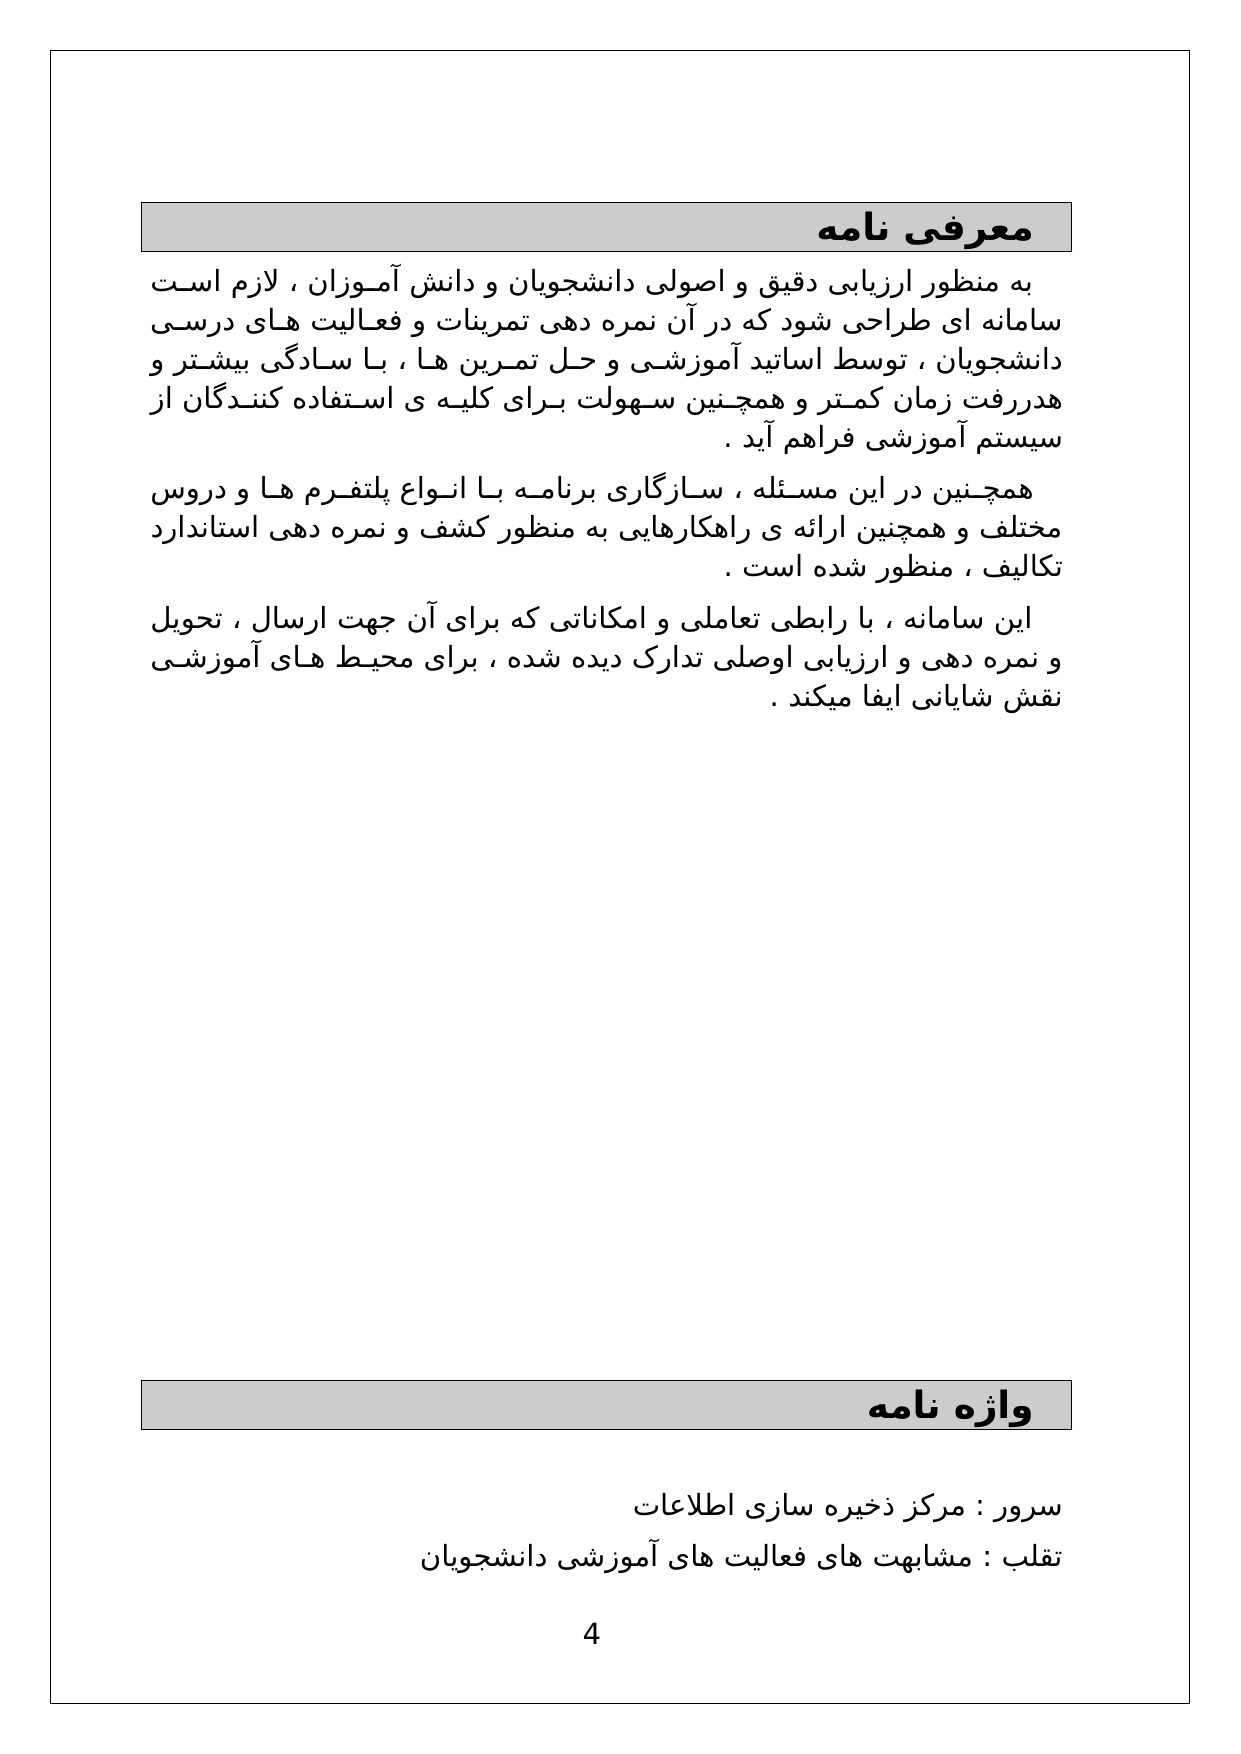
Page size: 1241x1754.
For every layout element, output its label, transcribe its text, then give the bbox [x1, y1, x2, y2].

text سرور : مرکز ذخیره سازی اطلاعات [150, 1488, 1063, 1522]
text این سامانه ، با رابطی تعاملی و امکاناتی که برای آن جهت ارسال ، تحویل و نمره دهی و ارزیابی اوصلی تدارک دیده شده ، برای محیط های آموزشی نقش شایانی ایفا میکند . [150, 601, 1063, 713]
subtitle واژه نامه [142, 1381, 1071, 1429]
text تقلب : مشابهت های فعالیت های آموزشی دانشجویان [150, 1540, 1063, 1574]
text همچنین در این مسئله ، سازگاری برنامه با انواع پلتفرم ها و دروس مختلف و همچنین ارائه ی راهکارهایی به منظور کشف و نمره دهی استاندارد تکالیف ، منظور شده است . [150, 472, 1063, 584]
subtitle معرفی نامه [142, 203, 1071, 251]
text به منظور ارزیابی دقیق و اصولی دانشجویان و دانش آموزان ، لازم است سامانه ای طراحی شود که در آن نمره دهی تمرینات و فعالیت های درسی دانشجویان ، توسط اساتید آموزشی و حل تمرین ها ، با سادگی بیشتر و هدررفت زمان کمتر و همچنین سهولت برای کلیه ی استفاده کنندگان از سیستم آموزشی فراهم آید . [150, 264, 1063, 454]
